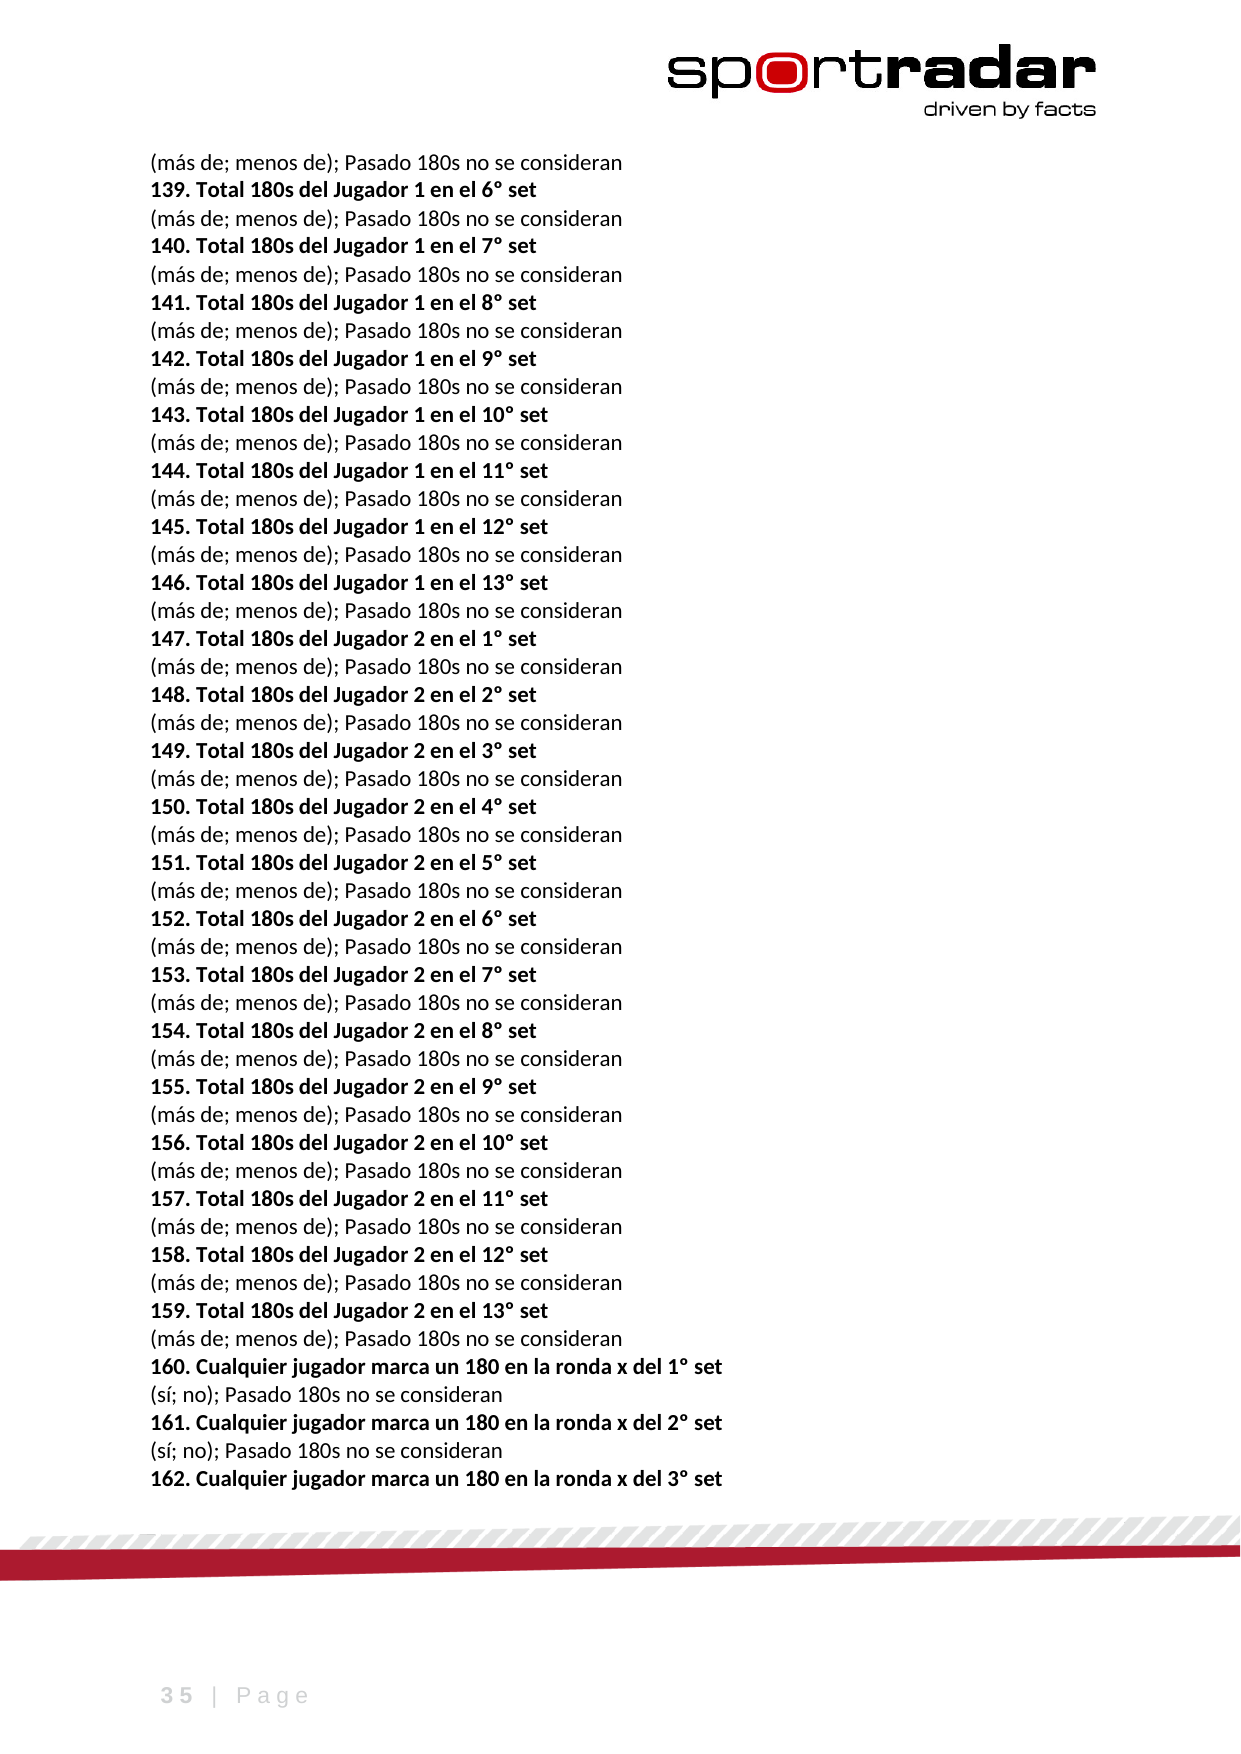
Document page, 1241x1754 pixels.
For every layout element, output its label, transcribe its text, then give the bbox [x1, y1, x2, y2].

text (más de; menos de); Pasado 180s no se consideran [150, 932, 1090, 960]
text 159. Total 180s del Jugador 2 en el 13º set [150, 1296, 1090, 1324]
text (más de; menos de); Pasado 180s no se consideran [150, 484, 1090, 512]
text (más de; menos de); Pasado 180s no se consideran [150, 1324, 1090, 1352]
text (más de; menos de); Pasado 180s no se consideran [150, 316, 1090, 344]
text (más de; menos de); Pasado 180s no se consideran [150, 988, 1090, 1016]
text 153. Total 180s del Jugador 2 en el 7º set [150, 960, 1090, 988]
text (más de; menos de); Pasado 180s no se consideran [150, 652, 1090, 680]
text 157. Total 180s del Jugador 2 en el 11º set [150, 1184, 1090, 1212]
text 147. Total 180s del Jugador 2 en el 1º set [150, 624, 1090, 652]
text (sí; no); Pasado 180s no se consideran [150, 1437, 1090, 1464]
text 156. Total 180s del Jugador 2 en el 10º set [150, 1128, 1090, 1156]
text 158. Total 180s del Jugador 2 en el 12º set [150, 1240, 1090, 1268]
text (más de; menos de); Pasado 180s no se consideran [150, 148, 1090, 176]
text 151. Total 180s del Jugador 2 en el 5º set [150, 848, 1090, 876]
text 148. Total 180s del Jugador 2 en el 2º set [150, 680, 1090, 708]
text (más de; menos de); Pasado 180s no se consideran [150, 764, 1090, 792]
text 155. Total 180s del Jugador 2 en el 9º set [150, 1072, 1090, 1100]
text 150. Total 180s del Jugador 2 en el 4º set [150, 792, 1090, 820]
text (más de; menos de); Pasado 180s no se consideran [150, 1212, 1090, 1240]
picture [668, 44, 1096, 119]
text 139. Total 180s del Jugador 1 en el 6º set [150, 176, 1090, 204]
text (más de; menos de); Pasado 180s no se consideran [150, 1044, 1090, 1072]
text 146. Total 180s del Jugador 1 en el 13º set [150, 568, 1090, 596]
text 152. Total 180s del Jugador 2 en el 6º set [150, 904, 1090, 932]
text 162. Cualquier jugador marca un 180 en la ronda x del 3º set [150, 1464, 1090, 1493]
text 144. Total 180s del Jugador 1 en el 11º set [150, 456, 1090, 484]
text 160. Cualquier jugador marca un 180 en la ronda x del 1º set [150, 1352, 1090, 1381]
text (más de; menos de); Pasado 180s no se consideran [150, 260, 1090, 288]
text 161. Cualquier jugador marca un 180 en la ronda x del 2º set [150, 1408, 1090, 1437]
text 143. Total 180s del Jugador 1 en el 10º set [150, 400, 1090, 428]
text (más de; menos de); Pasado 180s no se consideran [150, 1268, 1090, 1296]
text (más de; menos de); Pasado 180s no se consideran [150, 1100, 1090, 1128]
text (más de; menos de); Pasado 180s no se consideran [150, 428, 1090, 456]
text (más de; menos de); Pasado 180s no se consideran [150, 372, 1090, 400]
text 140. Total 180s del Jugador 1 en el 7º set [150, 232, 1090, 260]
text (más de; menos de); Pasado 180s no se consideran [150, 540, 1090, 568]
text 142. Total 180s del Jugador 1 en el 9º set [150, 344, 1090, 372]
text 154. Total 180s del Jugador 2 en el 8º set [150, 1016, 1090, 1044]
text (sí; no); Pasado 180s no se consideran [150, 1381, 1090, 1408]
text 145. Total 180s del Jugador 1 en el 12º set [150, 512, 1090, 540]
text (más de; menos de); Pasado 180s no se consideran [150, 876, 1090, 904]
text 141. Total 180s del Jugador 1 en el 8º set [150, 288, 1090, 316]
text 149. Total 180s del Jugador 2 en el 3º set [150, 736, 1090, 764]
text (más de; menos de); Pasado 180s no se consideran [150, 708, 1090, 736]
picture [0, 1512, 1241, 1581]
text (más de; menos de); Pasado 180s no se consideran [150, 204, 1090, 232]
text (más de; menos de); Pasado 180s no se consideran [150, 596, 1090, 624]
text (más de; menos de); Pasado 180s no se consideran [150, 1156, 1090, 1184]
text (más de; menos de); Pasado 180s no se consideran [150, 820, 1090, 848]
